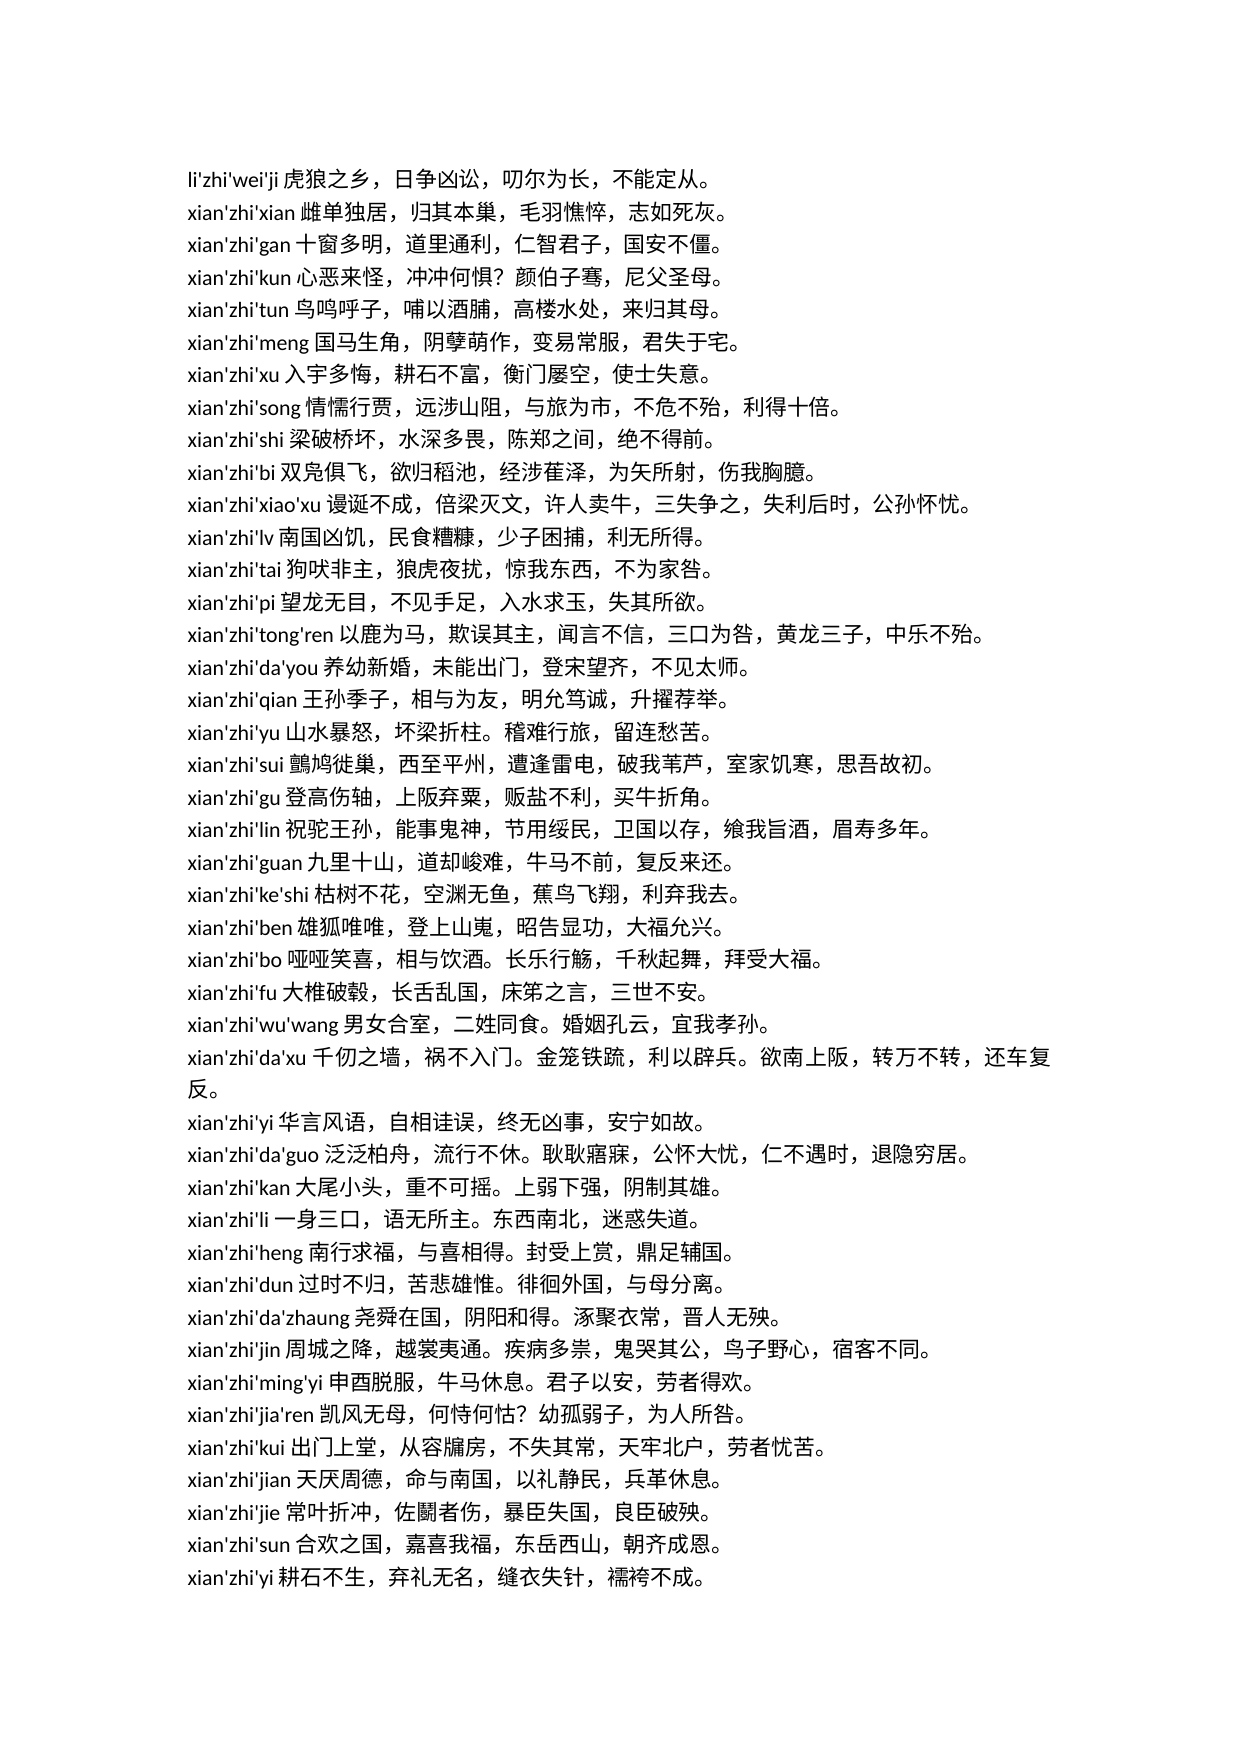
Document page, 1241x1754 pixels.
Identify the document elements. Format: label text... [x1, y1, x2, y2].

text xian'zhi'ke'shi 枯树不花，空渊无鱼，蕉鸟飞翔，利弃我去。 [187, 877, 1053, 909]
text xian'zhi'bo 哑哑笑喜，相与饮酒。长乐行觞，千秋起舞，拜受大福。 [187, 942, 1053, 974]
text xian'zhi'sui 鸇鸠徙巢，西至平州，遭逢雷电，破我苇芦，室家饥寒，思吾故初。 [187, 747, 1053, 779]
text xian'zhi'gu 登高伤轴，上阪弃粟，贩盐不利，买牛折角。 [187, 779, 1053, 812]
text li'zhi'wei'ji 虎狼之乡，日争凶讼，叨尔为长，不能定从。 [187, 162, 1053, 194]
text xian'zhi'jian 天厌周德，命与南国，以礼静民，兵革休息。 [187, 1462, 1053, 1494]
text xian'zhi'jin 周城之降，越裳夷通。疾病多祟，鬼哭其公，鸟子野心，宿客不同。 [187, 1332, 1053, 1364]
text xian'zhi'tong'ren 以鹿为马，欺误其主，闻言不信，三口为咎，黄龙三子，中乐不殆。 [187, 617, 1053, 649]
text xian'zhi'jie 常叶折冲，佐鬭者伤，暴臣失国，良臣破殃。 [187, 1494, 1053, 1527]
text xian'zhi'kun 心恶来怪，冲冲何惧？颜伯子骞，尼父圣母。 [187, 259, 1053, 292]
text xian'zhi'xiao'xu 谩诞不成，倍梁灭文，许人卖牛，三失争之，失利后时，公孙怀忧。 [187, 487, 1053, 519]
text xian'zhi'qian 王孙季子，相与为友，明允笃诚，升擢荐举。 [187, 682, 1053, 714]
text xian'zhi'li 一身三口，语无所主。东西南北，迷惑失道。 [187, 1202, 1053, 1234]
text xian'zhi'lin 祝驼王孙，能事鬼神，节用绥民，卫国以存，飨我旨酒，眉寿多年。 [187, 812, 1053, 844]
text xian'zhi'dun 过时不归，苦悲雄惟。徘徊外国，与母分离。 [187, 1267, 1053, 1299]
text xian'zhi'meng 国马生角，阴孽萌作，变易常服，君失于宅。 [187, 324, 1053, 357]
text xian'zhi'wu'wang 男女合室，二姓同食。婚姻孔云，宜我孝孙。 [187, 1007, 1053, 1039]
text xian'zhi'kan 大尾小头，重不可摇。上弱下强，阴制其雄。 [187, 1169, 1053, 1202]
text xian'zhi'jia'ren 凯风无母，何恃何怙？幼孤弱子，为人所咎。 [187, 1397, 1053, 1429]
text xian'zhi'lv 南国凶饥，民食糟糠，少子困捕，利无所得。 [187, 519, 1053, 552]
text xian'zhi'gan 十窗多明，道里通利，仁智君子，国安不僵。 [187, 227, 1053, 259]
text xian'zhi'kui 出门上堂，从容牖房，不失其常，天牢北户，劳者忧苦。 [187, 1429, 1053, 1462]
text xian'zhi'fu 大椎破毂，长舌乱国，床笫之言，三世不安。 [187, 974, 1053, 1007]
text xian'zhi'ming'yi 申酉脱服，牛马休息。君子以安，劳者得欢。 [187, 1364, 1053, 1397]
text xian'zhi'sun 合欢之国，嘉喜我福，东岳西山，朝齐成恩。 [187, 1527, 1053, 1559]
text xian'zhi'heng 南行求福，与喜相得。封受上赏，鼎足辅国。 [187, 1234, 1053, 1267]
text xian'zhi'da'zhaung 尧舜在国，阴阳和得。涿聚衣常，晋人无殃。 [187, 1299, 1053, 1332]
text xian'zhi'yi 耕石不生，弃礼无名，缝衣失针，襦袴不成。 [187, 1559, 1053, 1592]
text xian'zhi'ben 雄狐唯唯，登上山嵬，昭告显功，大福允兴。 [187, 909, 1053, 942]
text xian'zhi'tai 狗吠非主，狼虎夜扰，惊我东西，不为家咎。 [187, 552, 1053, 584]
text xian'zhi'yi 华言风语，自相诖误，终无凶事，安宁如故。 [187, 1104, 1053, 1137]
text xian'zhi'song 情懦行贾，远涉山阻，与旅为市，不危不殆，利得十倍。 [187, 389, 1053, 422]
text xian'zhi'da'you 养幼新婚，未能出门，登宋望齐，不见太师。 [187, 649, 1053, 682]
text xian'zhi'pi 望龙无目，不见手足，入水求玉，失其所欲。 [187, 584, 1053, 617]
text xian'zhi'da'guo 泛泛柏舟，流行不休。耿耿寤寐，公怀大忧，仁不遇时，退隐穷居。 [187, 1137, 1053, 1169]
text xian'zhi'xian 雌单独居，归其本巢，毛羽憔悴，志如死灰。 [187, 194, 1053, 227]
text xian'zhi'xu 入宇多悔，耕石不富，衡门屡空，使士失意。 [187, 357, 1053, 389]
text xian'zhi'guan 九里十山，道却峻难，牛马不前，复反来还。 [187, 844, 1053, 877]
text xian'zhi'shi 梁破桥坏，水深多畏，陈郑之间，绝不得前。 [187, 422, 1053, 454]
text xian'zhi'bi 双凫俱飞，欲归稻池，经涉萑泽，为矢所射，伤我胸臆。 [187, 454, 1053, 487]
text xian'zhi'tun 鸟鸣呼子，哺以酒脯，高楼水处，来归其母。 [187, 292, 1053, 324]
text xian'zhi'da'xu 千仞之墙，祸不入门。金笼铁䟽，利以辟兵。欲南上阪，转万不转，还车复反。 [187, 1039, 1053, 1104]
text xian'zhi'yu 山水暴怒，坏梁折柱。稽难行旅，留连愁苦。 [187, 714, 1053, 747]
